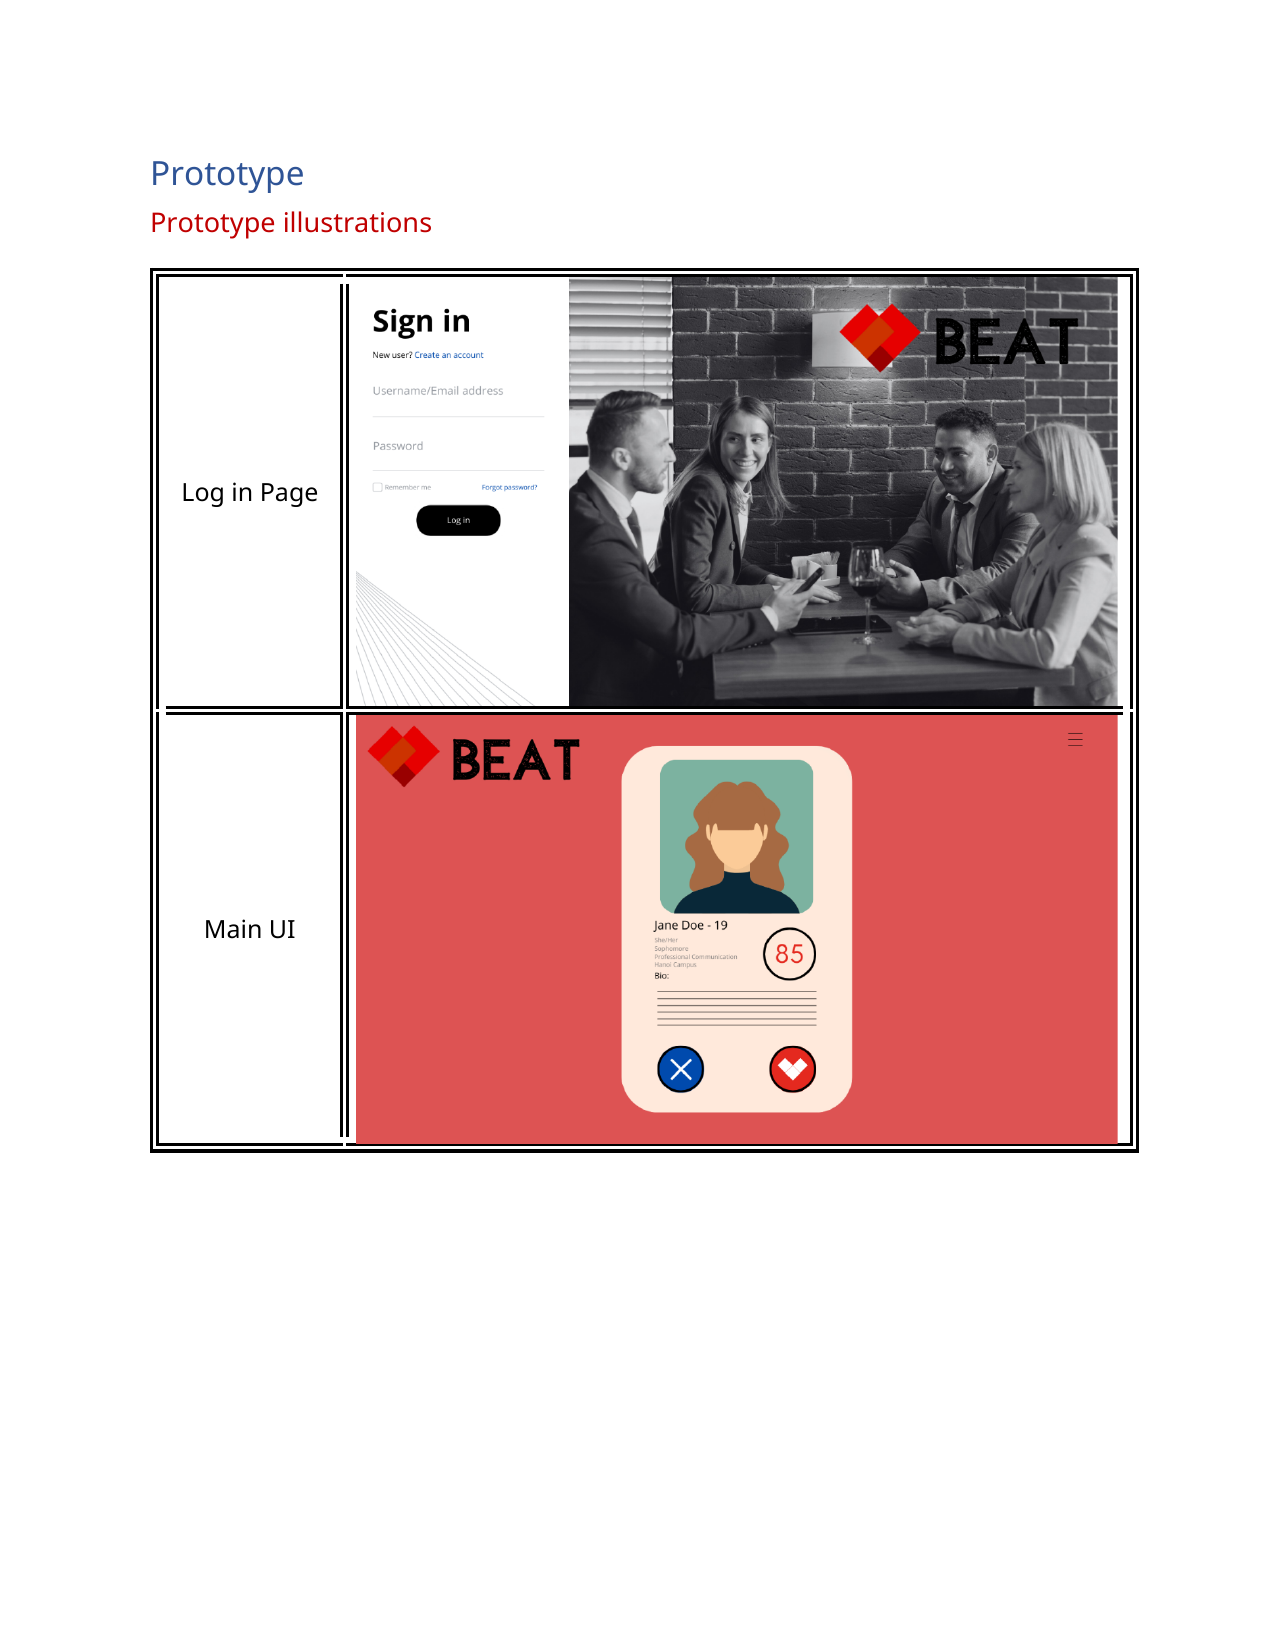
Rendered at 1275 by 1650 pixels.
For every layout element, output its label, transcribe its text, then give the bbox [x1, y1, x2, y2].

table_header Log in Page [155, 271, 345, 706]
subtitle Prototype [150, 150, 1125, 195]
picture [356, 277, 1118, 706]
table_header [345, 271, 1134, 706]
subtitle Prototype illustrations [150, 203, 1125, 240]
table_cell Main UI [155, 706, 345, 1143]
picture [356, 715, 1118, 1144]
table_cell [345, 706, 1134, 1143]
